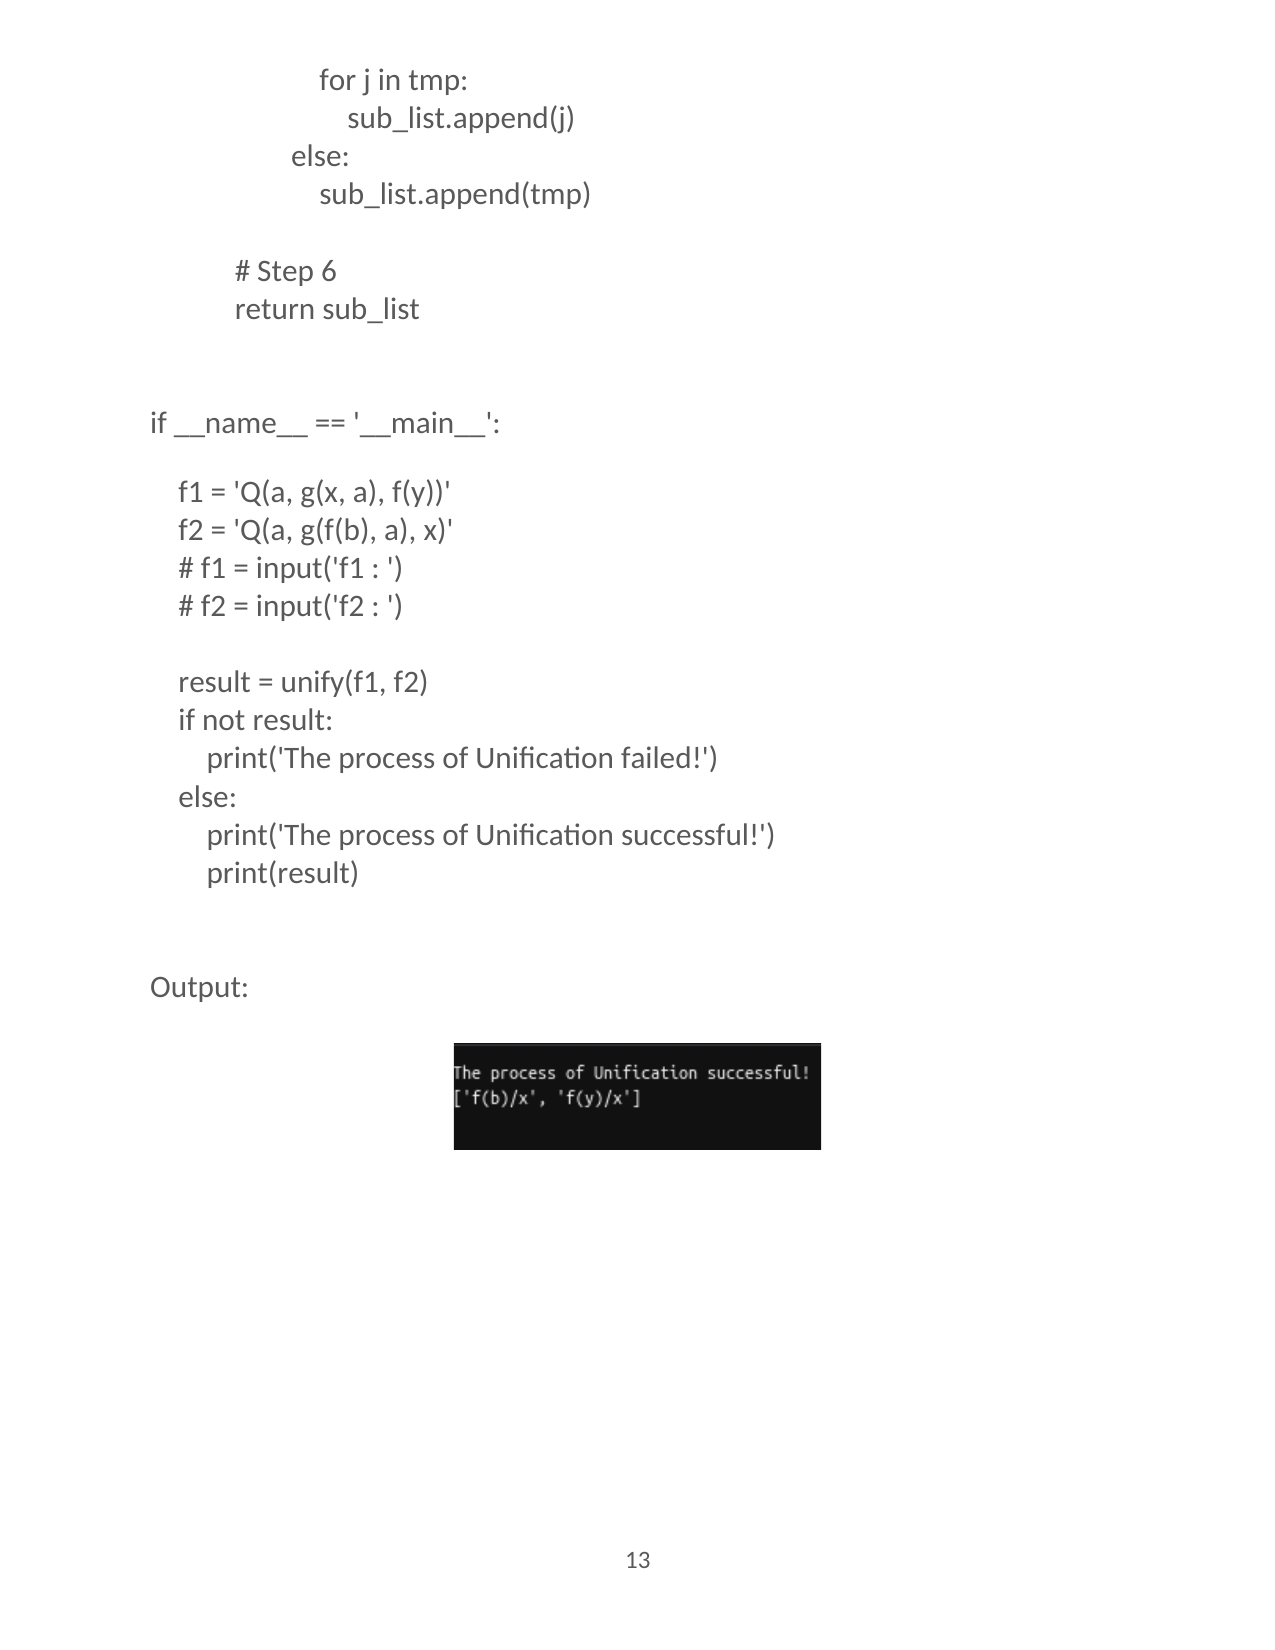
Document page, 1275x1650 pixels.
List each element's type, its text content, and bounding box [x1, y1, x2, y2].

text sub_list.append(j) [150, 98, 1125, 136]
text print('The process of Unification successful!') [150, 815, 1125, 853]
text f1 = 'Q(a, g(x, a), f(y))' [150, 472, 1125, 510]
text return sub_list [150, 289, 1125, 327]
text else: [150, 136, 1125, 174]
text f2 = 'Q(a, g(f(b), a), x)' [150, 510, 1125, 548]
text result = unify(f1, f2) [150, 662, 1125, 701]
text # Step 6 [150, 251, 1125, 289]
text sub_list.append(tmp) [150, 174, 1125, 212]
text # f1 = input('f1 : ') [150, 548, 1125, 586]
text else: [150, 777, 1125, 815]
picture [453, 1043, 822, 1150]
text print('The process of Unification failed!') [150, 739, 1125, 777]
text Output: [150, 967, 1125, 1006]
text print(result) [150, 853, 1125, 891]
text for j in tmp: [150, 60, 1125, 98]
text if not result: [150, 701, 1125, 739]
text # f2 = input('f2 : ') [150, 586, 1125, 624]
text if __name__ == '__main__': [150, 403, 1125, 441]
